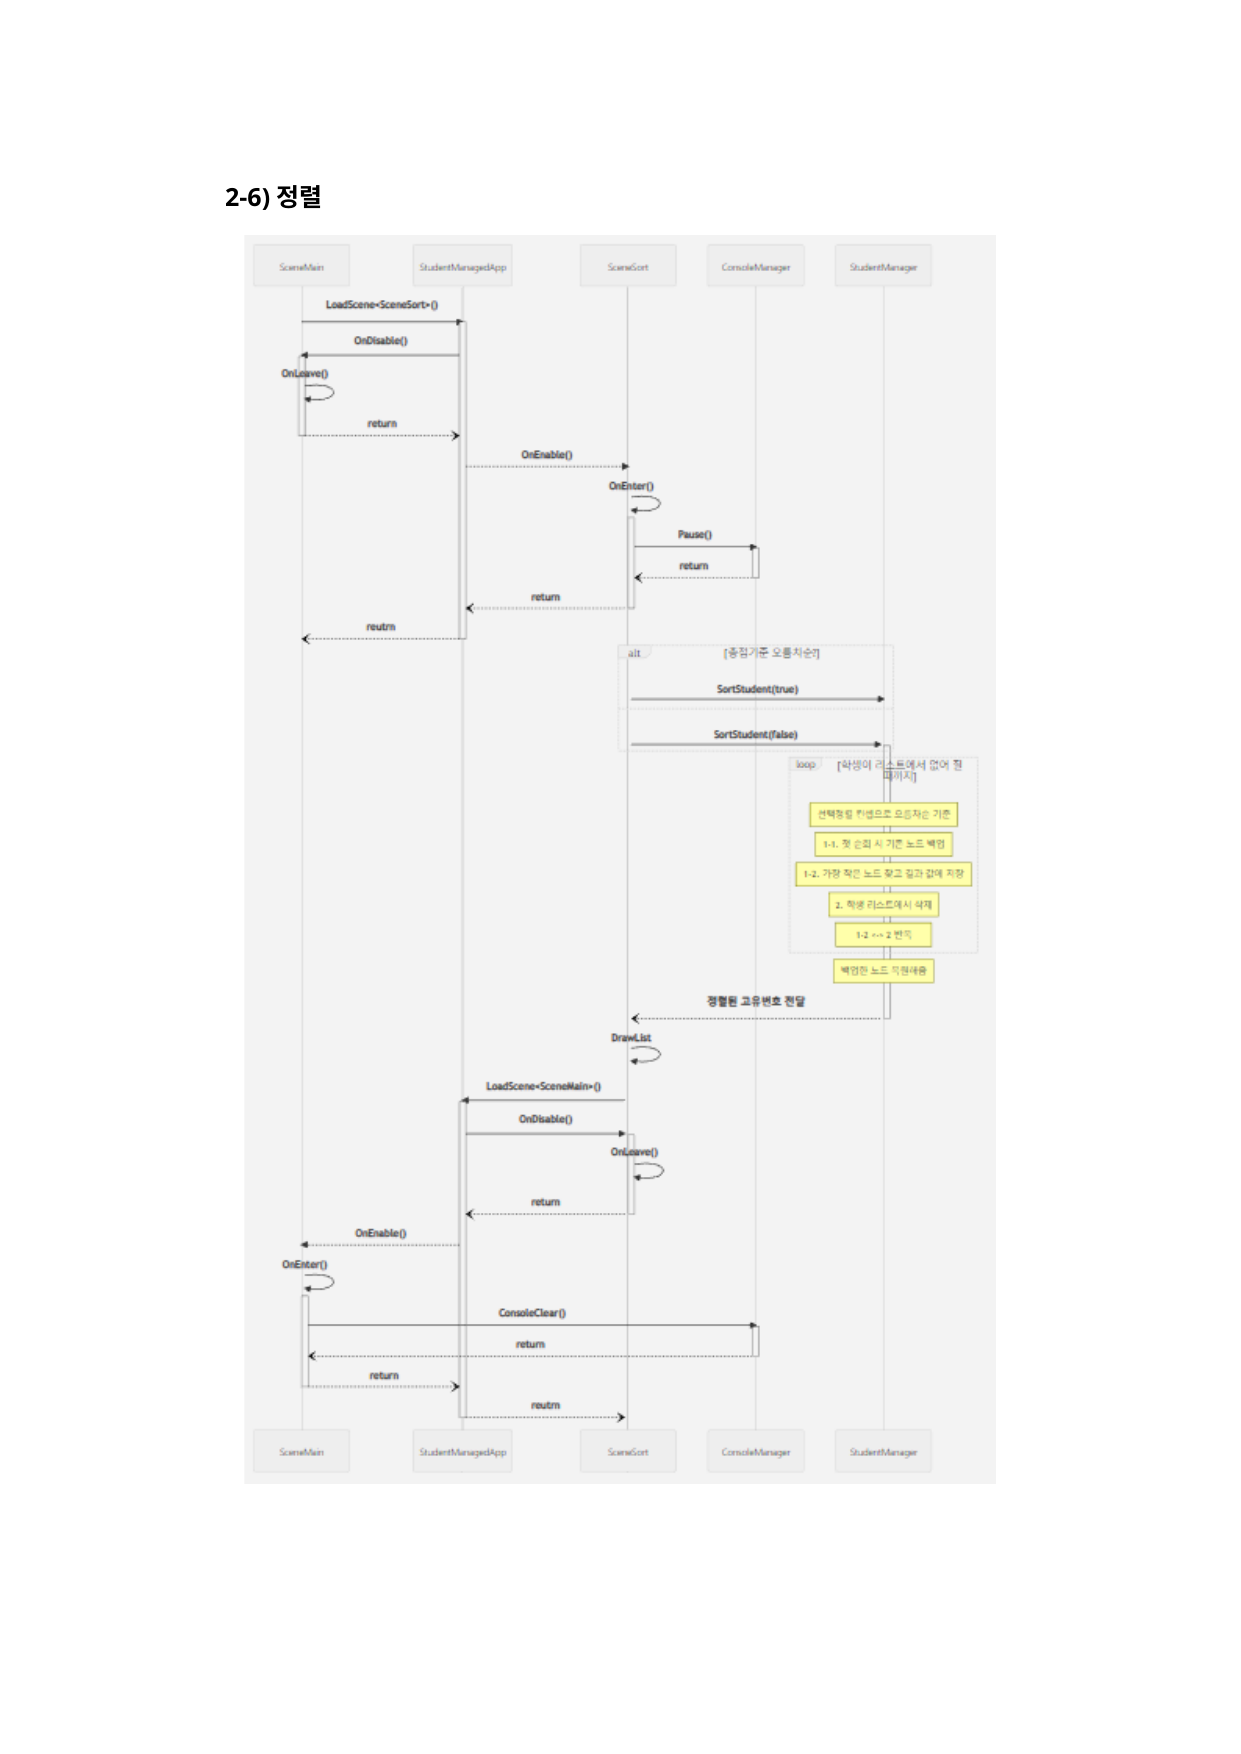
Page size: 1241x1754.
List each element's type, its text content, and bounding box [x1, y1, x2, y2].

picture [244, 235, 996, 1484]
list 2-6) 정렬 [225, 177, 1090, 213]
